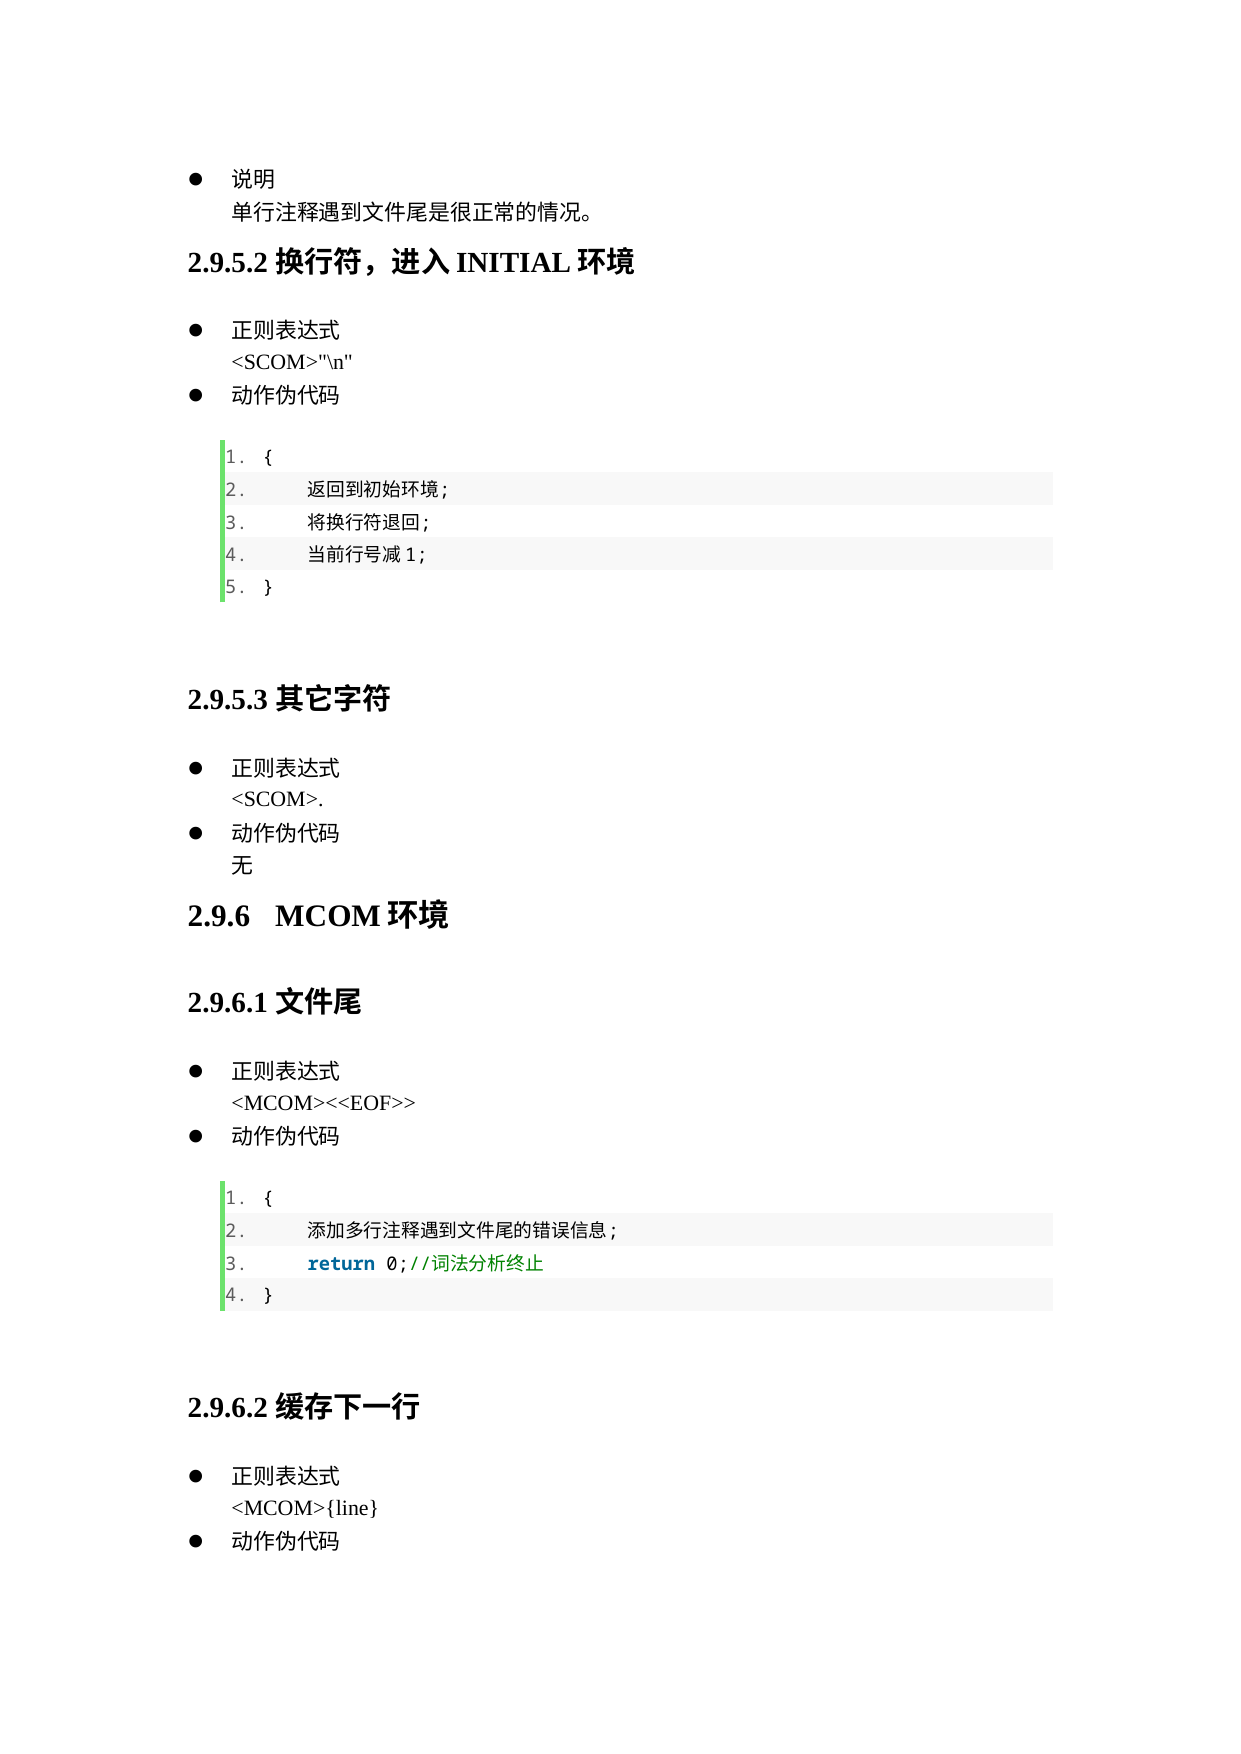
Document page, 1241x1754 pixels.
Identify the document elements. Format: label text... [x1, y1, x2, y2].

list 正则表达式 [187, 313, 1053, 346]
list } [225, 570, 1053, 602]
subtitle MCOM环境 [187, 880, 1053, 945]
list 动作伪代码 [187, 378, 1053, 411]
list { [225, 440, 1053, 472]
text 单行注释遇到文件尾是很正常的情况。 [187, 194, 1053, 227]
list 正则表达式 [187, 750, 1053, 783]
list 说明 [187, 162, 1053, 194]
text <MCOM><<EOF>> [187, 1086, 1053, 1119]
subtitle 换行符，进入INITIAL环境 [187, 227, 1053, 292]
list 动作伪代码 [187, 1523, 1053, 1556]
text <MCOM>{line} [187, 1491, 1053, 1523]
list 返回到初始环境; [225, 472, 1053, 505]
subtitle 缓存下一行 [187, 1372, 1053, 1437]
list return 0;//词法分析终止 [225, 1246, 1053, 1278]
subtitle 其它字符 [187, 664, 1053, 729]
text <SCOM>"\n" [187, 346, 1053, 378]
list 动作伪代码 [187, 815, 1053, 848]
list 动作伪代码 [187, 1119, 1053, 1151]
list { [225, 1181, 1053, 1213]
list 将换行符退回; [225, 505, 1053, 537]
list } [225, 1278, 1053, 1311]
list 当前行号减1; [225, 537, 1053, 570]
text <SCOM>. [187, 783, 1053, 815]
list 添加多行注释遇到文件尾的错误信息; [225, 1213, 1053, 1246]
subtitle 文件尾 [187, 968, 1053, 1033]
list 正则表达式 [187, 1458, 1053, 1491]
list 正则表达式 [187, 1054, 1053, 1086]
text 无 [187, 848, 1053, 880]
